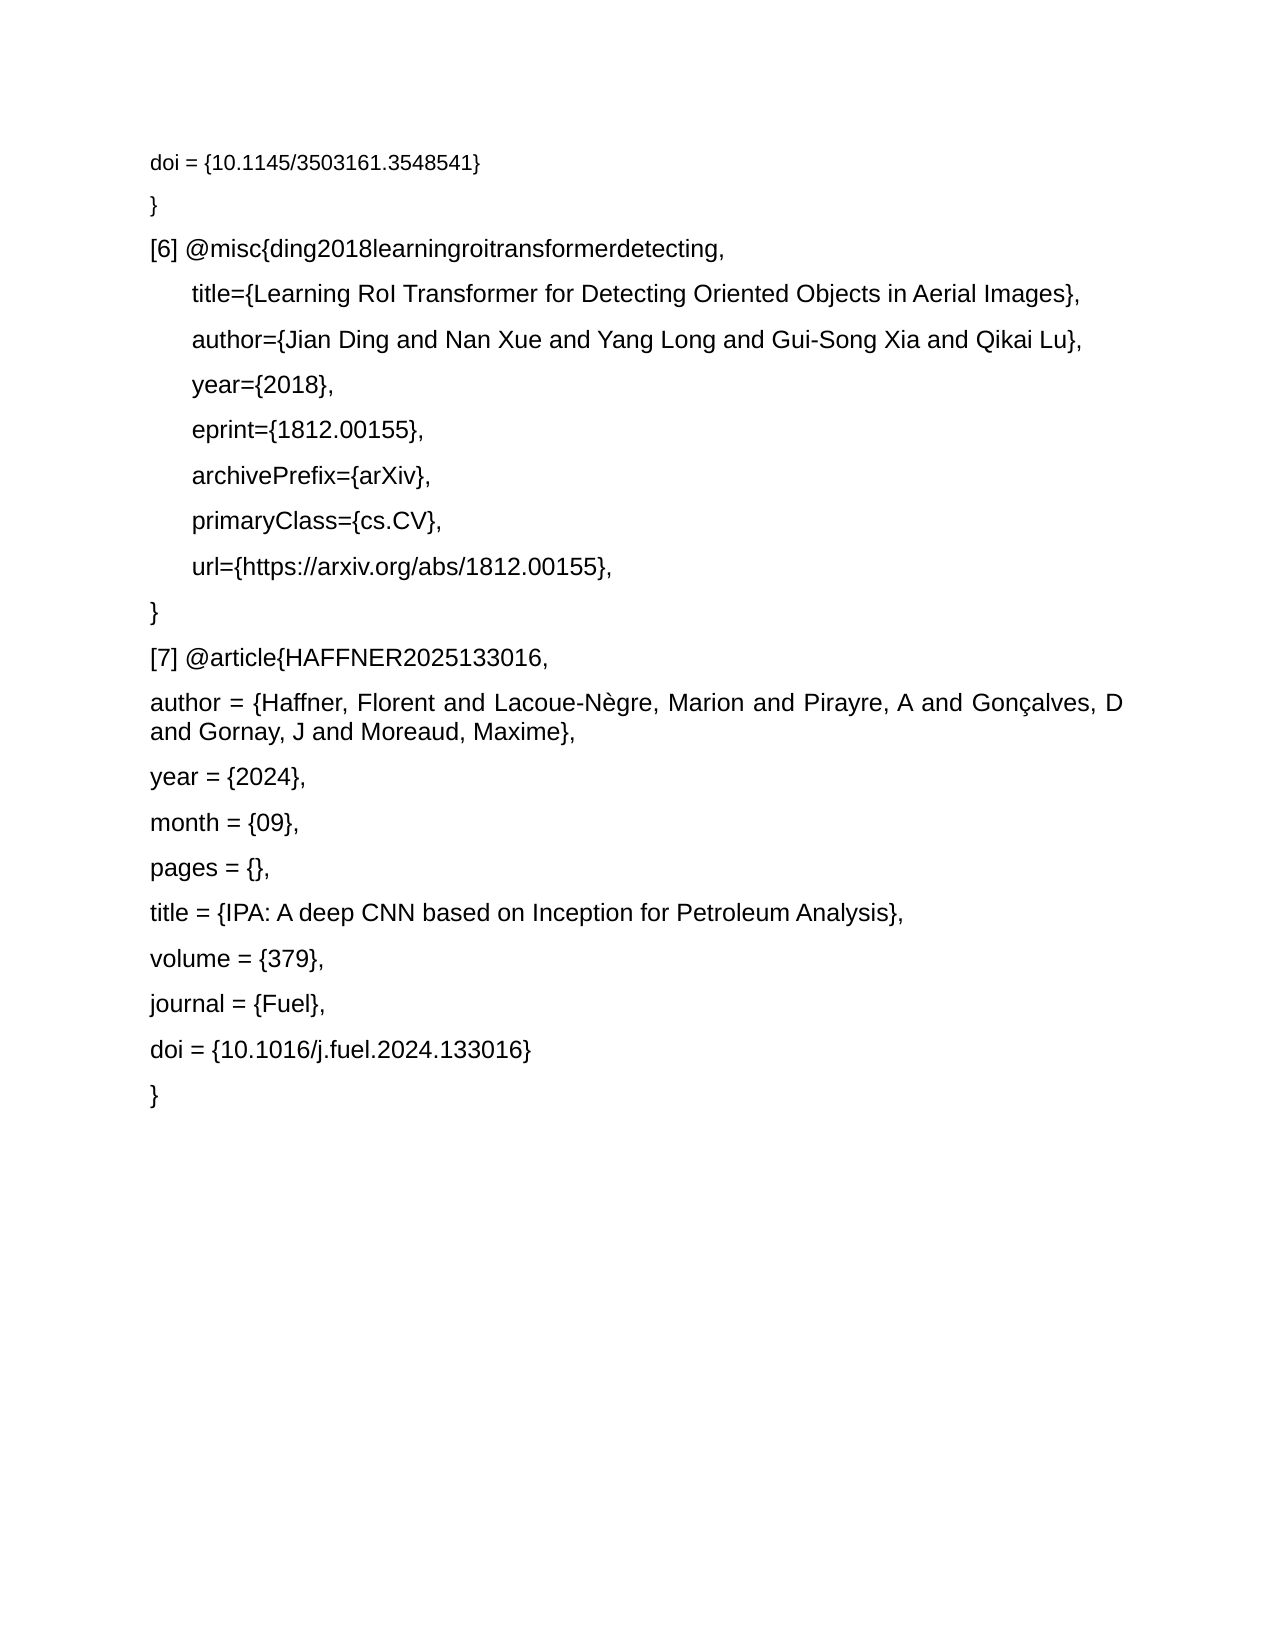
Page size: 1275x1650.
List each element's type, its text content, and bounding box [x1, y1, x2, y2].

text journal = {Fuel}, [150, 989, 1125, 1018]
text [7] @article{HAFFNER2025133016, [150, 642, 1125, 671]
text doi = {10.1145/3503161.3548541} [150, 150, 1125, 175]
text title = {IPA: A deep CNN based on Inception for Petroleum Analysis}, [150, 898, 1125, 927]
text eprint={1812.00155}, [150, 415, 1125, 444]
text [6] @misc{ding2018learningroitransformerdetecting, [150, 234, 1125, 262]
text volume = {379}, [150, 944, 1125, 972]
text year = {2024}, [150, 762, 1125, 791]
text author={Jian Ding and Nan Xue and Yang Long and Gui-Song Xia and Qikai Lu}, [150, 324, 1125, 353]
text archivePrefix={arXiv}, [150, 461, 1125, 489]
text year={2018}, [150, 370, 1125, 399]
text pages = {}, [150, 853, 1125, 882]
text } [150, 192, 1125, 217]
text month = {09}, [150, 807, 1125, 836]
text } [150, 1080, 1125, 1109]
text } [150, 597, 1125, 626]
text url={https://arxiv.org/abs/1812.00155}, [150, 552, 1125, 580]
text author = {Haffner, Florent and Lacoue-Nègre, Marion and Pirayre, A and Gonçalves, D and Gornay, J and Moreaud, Maxime}, [150, 688, 1125, 745]
text primaryClass={cs.CV}, [150, 506, 1125, 535]
text doi = {10.1016/j.fuel.2024.133016} [150, 1034, 1125, 1063]
text title={Learning RoI Transformer for Detecting Oriented Objects in Aerial Images}, [150, 279, 1125, 308]
